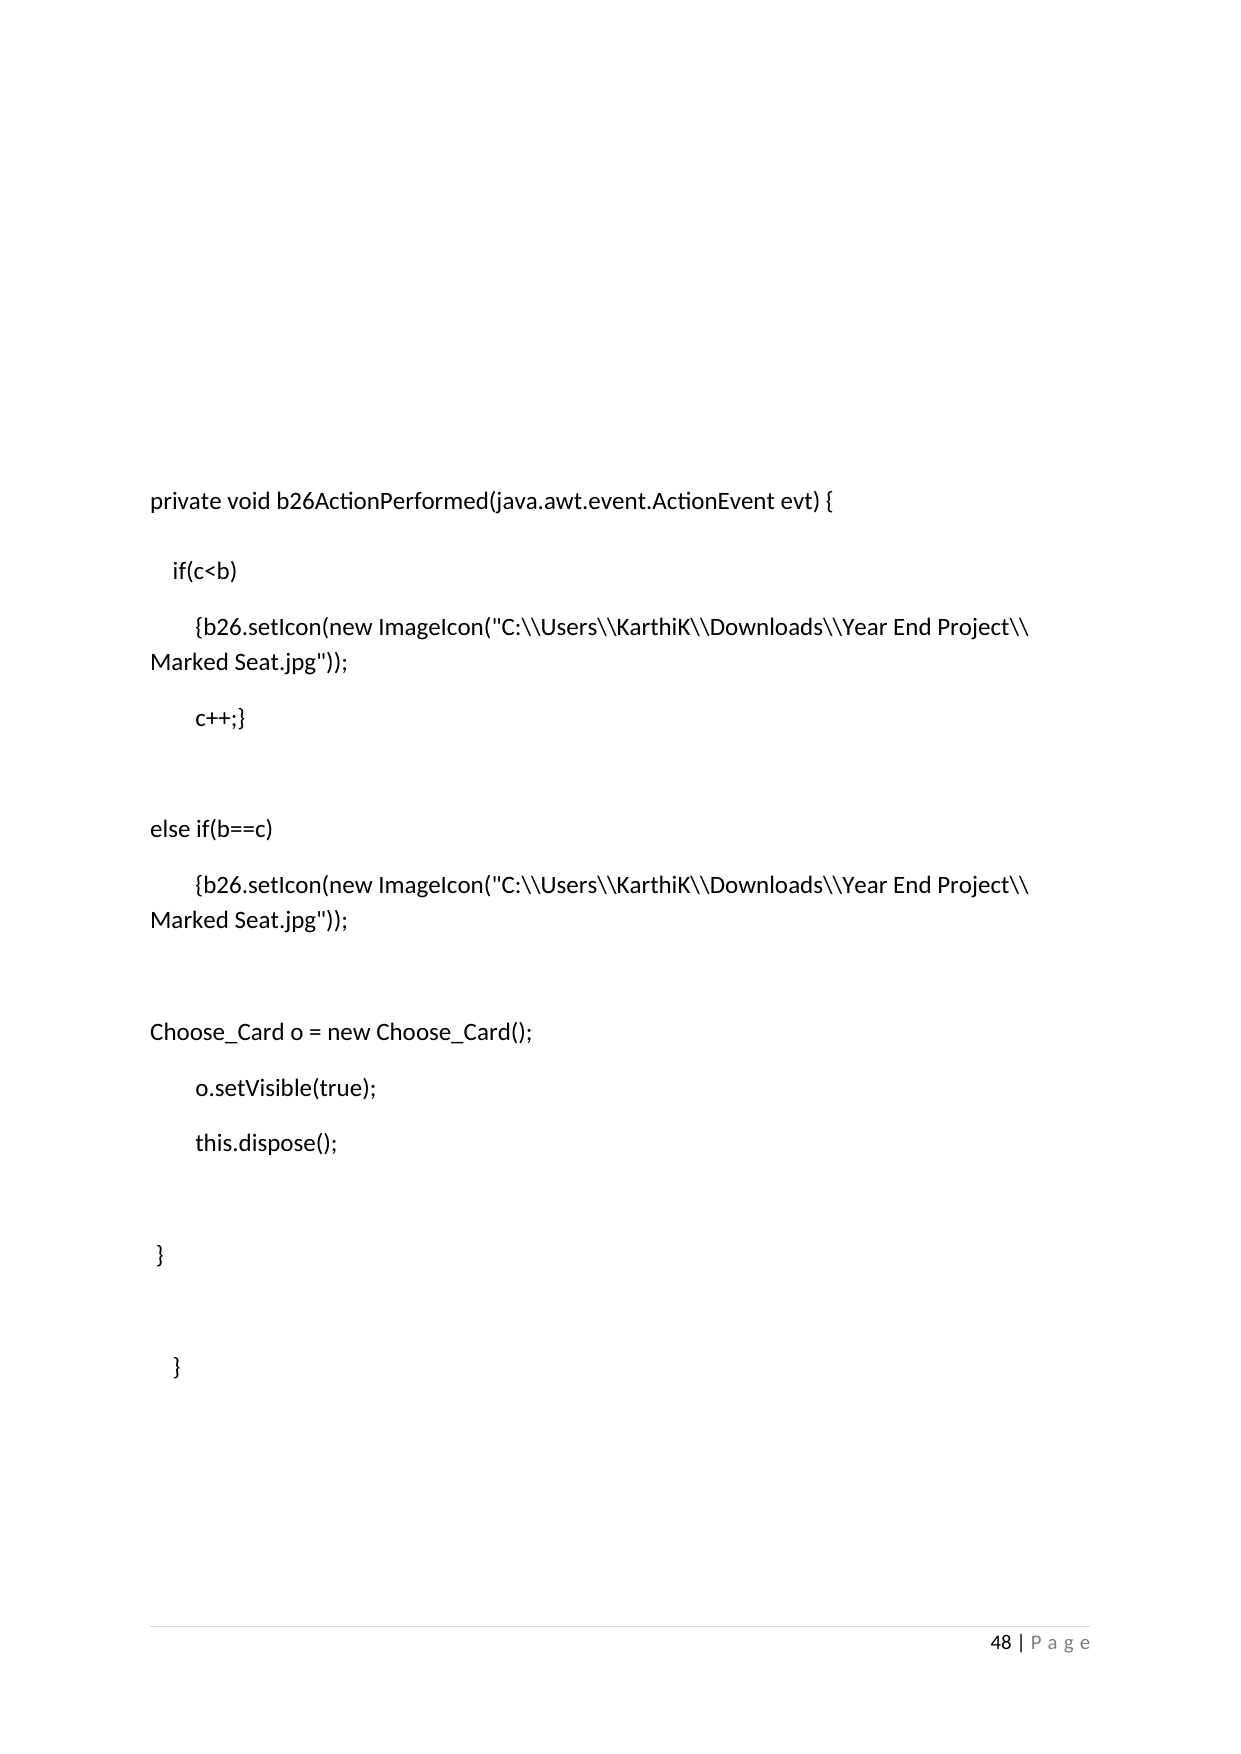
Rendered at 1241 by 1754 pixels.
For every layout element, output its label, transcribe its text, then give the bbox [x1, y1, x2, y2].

text private void b26ActionPerformed(java.awt.event.ActionEvent evt) { if(c<b) [150, 485, 1090, 586]
text this.dispose(); [150, 1127, 1090, 1158]
text {b26.setIcon(new ImageIcon("C:\\Users\\KarthiK\\Downloads\\Year End Project\\Marked Seat.jpg")); [150, 869, 1090, 935]
text } [150, 1351, 1090, 1381]
text else if(b==c) [150, 813, 1090, 844]
text Choose_Card o = new Choose_Card(); [150, 1016, 1090, 1046]
text {b26.setIcon(new ImageIcon("C:\\Users\\KarthiK\\Downloads\\Year End Project\\Marked Seat.jpg")); [150, 611, 1090, 676]
text } [150, 1239, 1090, 1270]
text o.setVisible(true); [150, 1072, 1090, 1102]
text c++;} [150, 702, 1090, 732]
